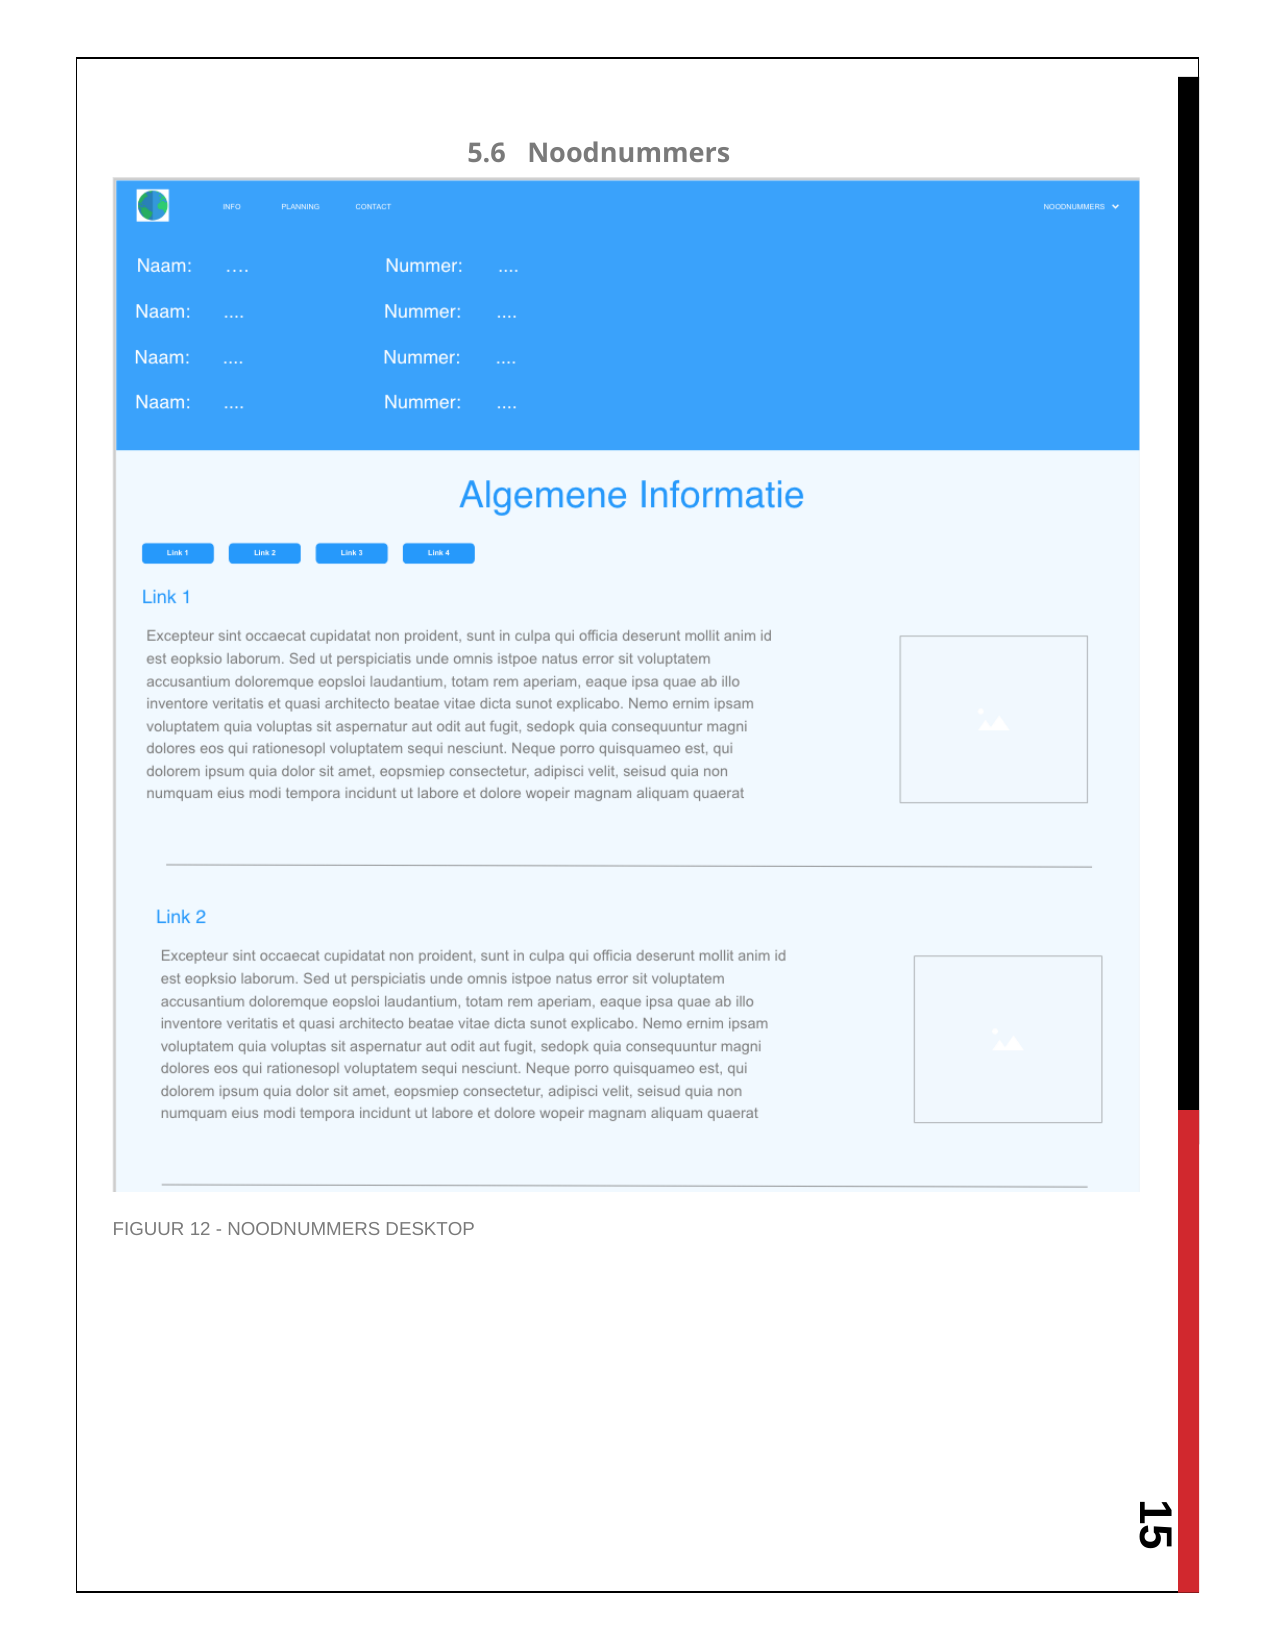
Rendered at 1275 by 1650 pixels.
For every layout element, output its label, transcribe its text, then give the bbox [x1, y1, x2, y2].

subtitle Noodnummers [467, 133, 1162, 170]
picture [112, 177, 1140, 1192]
